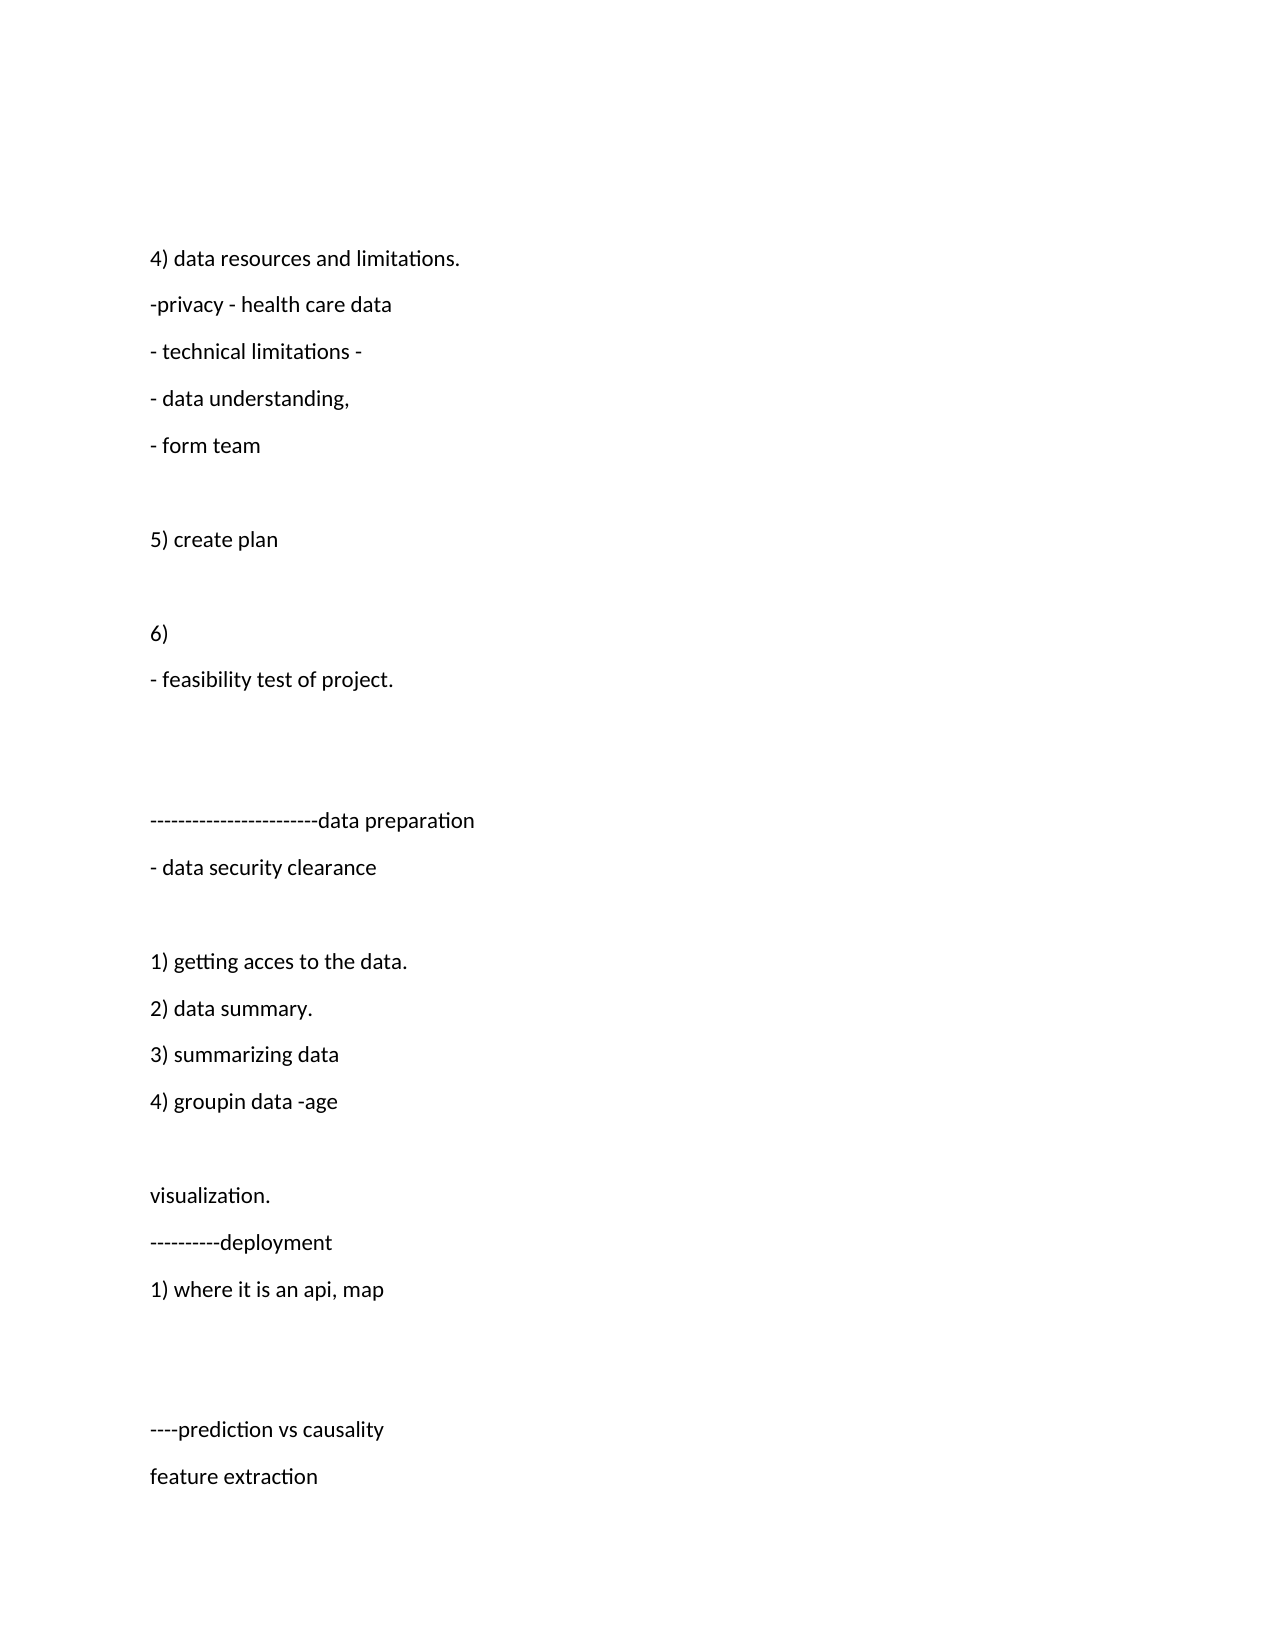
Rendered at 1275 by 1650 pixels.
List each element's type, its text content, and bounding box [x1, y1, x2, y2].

text ----prediction vs causality [150, 1416, 1125, 1444]
text - technical limitations - [150, 337, 1125, 366]
text 5) create plan [150, 525, 1125, 553]
text 4) data resources and limitations. [150, 244, 1125, 272]
text 1) getting acces to the data. [150, 947, 1125, 975]
text 1) where it is an api, map [150, 1275, 1125, 1303]
text -privacy - health care data [150, 291, 1125, 319]
text 3) summarizing data [150, 1041, 1125, 1069]
text 2) data summary. [150, 994, 1125, 1022]
text - feasibility test of project. [150, 666, 1125, 694]
text ------------------------data preparation [150, 806, 1125, 834]
text - data understanding, [150, 384, 1125, 412]
text 6) [150, 619, 1125, 647]
text - form team [150, 431, 1125, 459]
text visualization. [150, 1181, 1125, 1209]
text ----------deployment [150, 1228, 1125, 1256]
text - data security clearance [150, 853, 1125, 881]
text 4) groupin data -age [150, 1087, 1125, 1116]
text feature extraction [150, 1462, 1125, 1491]
